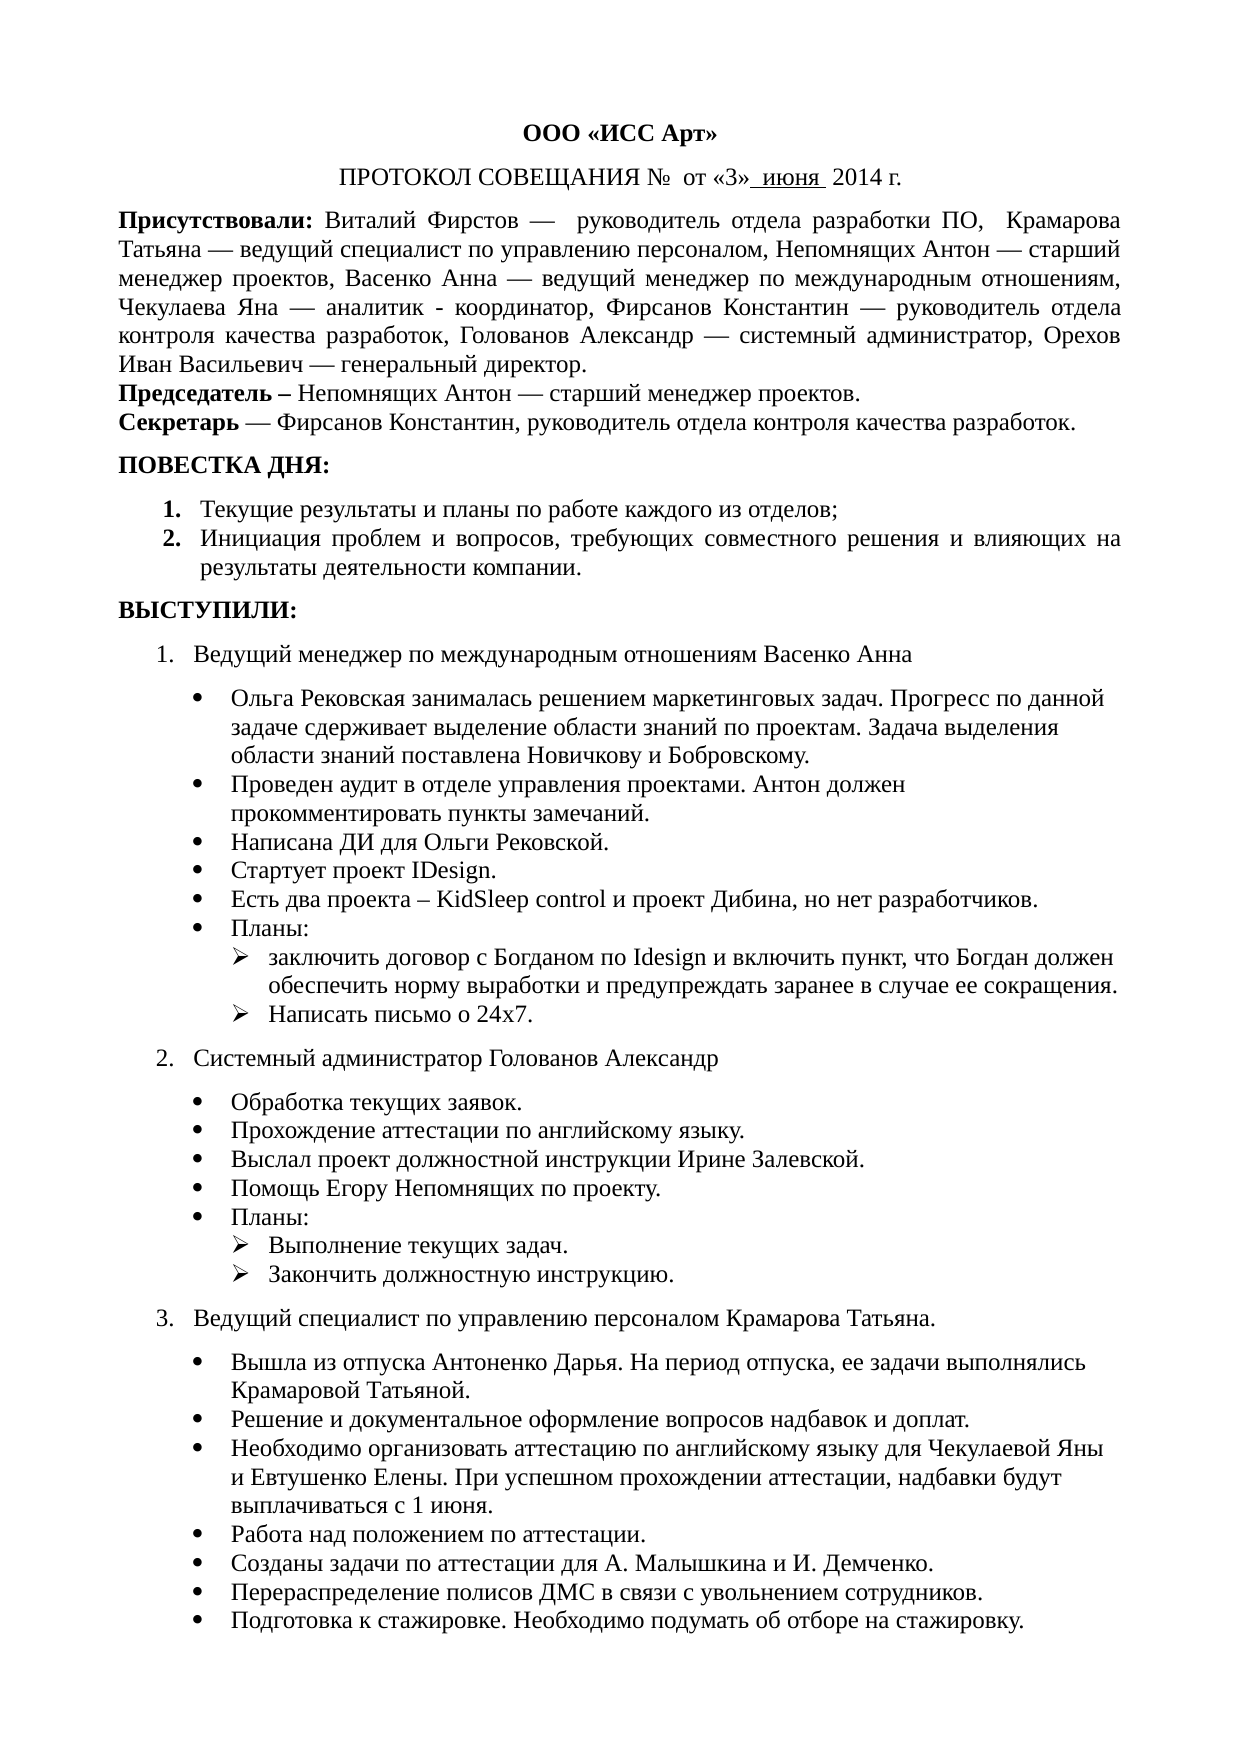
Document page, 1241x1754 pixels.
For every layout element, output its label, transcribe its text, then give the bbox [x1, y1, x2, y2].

list Подготовка к стажировке. Необходимо подумать об отборе на стажировку. [193, 1606, 1122, 1634]
list Выслал проект должностной инструкции Ирине Залевской. [193, 1144, 1122, 1173]
list Инициация проблем и вопросов, требующих совместного решения и влияющих на результаты деятельности компании. [162, 523, 1122, 581]
list Работа над положением по аттестации. [193, 1519, 1122, 1548]
list Помощь Егору Непомнящих по проекту. [193, 1173, 1122, 1202]
list Созданы задачи по аттестации для А. Малышкина и И. Демченко. [193, 1548, 1122, 1577]
list Планы: [193, 1202, 1122, 1231]
list Выполнение текущих задач. [231, 1231, 1122, 1259]
list Планы: [193, 913, 1122, 942]
list заключить договор с Богданом по Idesign и включить пункт, что Богдан должен обеспечить норму выработки и предупреждать заранее в случае ее сокращения. [231, 942, 1122, 999]
list Ольга Рековская занималась решением маркетинговых задач. Прогресс по данной задаче сдерживает выделение области знаний по проектам. Задача выделения области знаний поставлена Новичкову и Бобровскому. [193, 683, 1122, 769]
list Ведущий специалист по управлению персоналом Крамарова Татьяна. [156, 1303, 1122, 1332]
list Обработка текущих заявок. [193, 1087, 1122, 1116]
text Председатель – Непомнящих Антон — старший менеджер проектов. [118, 378, 1122, 407]
text Присутствовали: Виталий Фирстов — руководитель отдела разработки ПО, Крамарова Татьяна — ведущий специалист по управлению персоналом, Непомнящих Антон — старший менеджер проектов, Васенко Анна — ведущий менеджер по международным отношениям, Чекулаева Яна — аналитик - координатор, Фирсанов Константин — руководитель отдела контроля качества разработок, Голованов Александр — системный администратор, Орехов Иван Васильевич — генеральный директор. [118, 206, 1122, 378]
list Написать письмо о 24x7. [231, 999, 1122, 1028]
list Прохождение аттестации по английскому языку. [193, 1116, 1122, 1144]
list Закончить должностную инструкцию. [231, 1259, 1122, 1288]
text ПРОТОКОЛ СОВЕЩАНИЯ № от «3» июня 2014 г. [118, 162, 1122, 191]
list Текущие результаты и планы по работе каждого из отделов; [162, 494, 1122, 523]
list Решение и документальное оформление вопросов надбавок и доплат. [193, 1404, 1122, 1433]
list Есть два проекта – KidSleep control и проект Дибина, но нет разработчиков. [193, 884, 1122, 913]
list Проведен аудит в отделе управления проектами. Антон должен прокомментировать пункты замечаний. [193, 769, 1122, 827]
list Системный администратор Голованов Александр [156, 1043, 1122, 1072]
text ВЫСТУПИЛИ: [118, 596, 1122, 624]
text ООО «ИСС Арт» [118, 118, 1122, 147]
list Написана ДИ для Ольги Рековской. [193, 827, 1122, 856]
list Стартует проект IDesign. [193, 856, 1122, 884]
list Необходимо организовать аттестацию по английскому языку для Чекулаевой Яны и Евтушенко Елены. При успешном прохождении аттестации, надбавки будут выплачиваться с 1 июня. [193, 1433, 1122, 1519]
list Перераспределение полисов ДМС в связи с увольнением сотрудников. [193, 1577, 1122, 1606]
text Секретарь — Фирсанов Константин, руководитель отдела контроля качества разработок. [118, 407, 1122, 436]
list Вышла из отпуска Антоненко Дарья. На период отпуска, ее задачи выполнялись Крамаровой Татьяной. [193, 1347, 1122, 1404]
text ПОВЕСТКА ДНЯ: [118, 451, 1122, 479]
list Ведущий менеджер по международным отношениям Васенко Анна [156, 639, 1122, 668]
